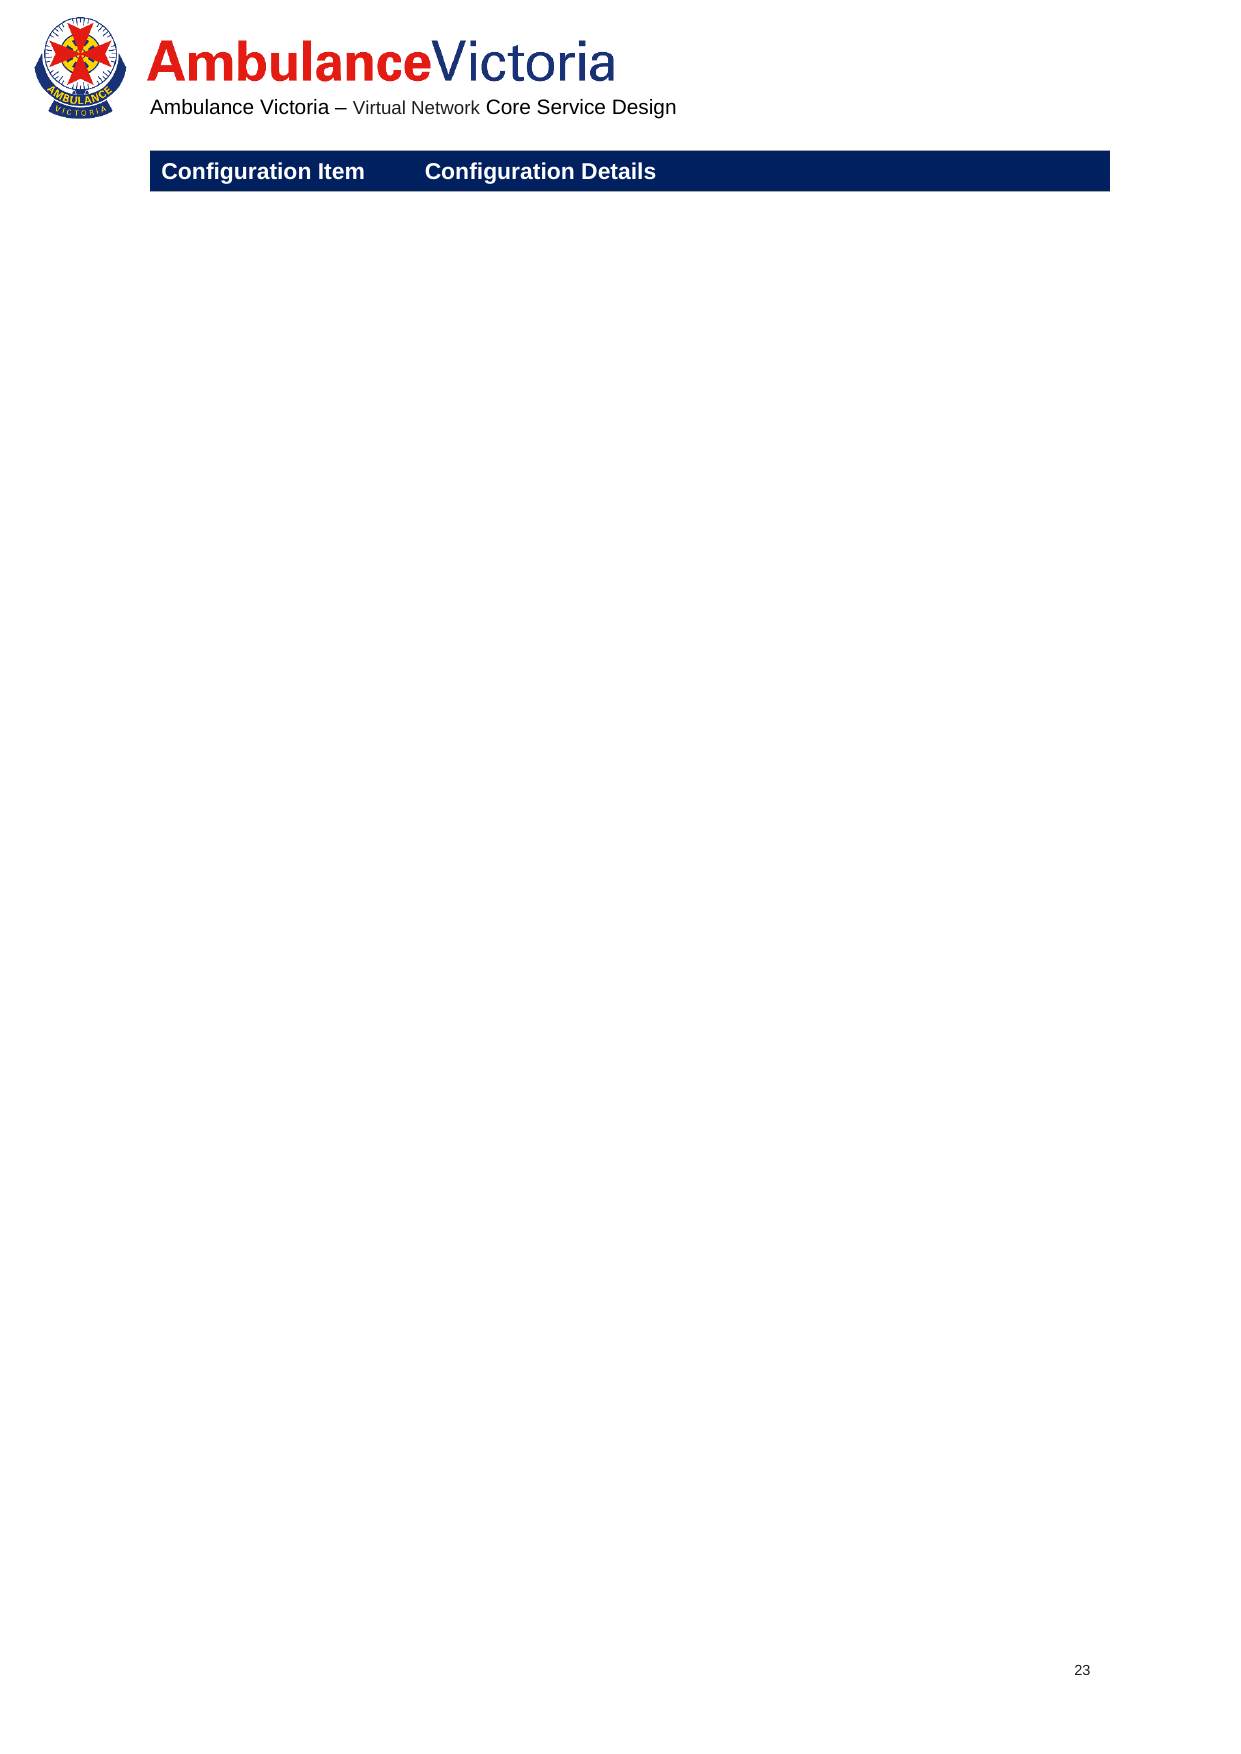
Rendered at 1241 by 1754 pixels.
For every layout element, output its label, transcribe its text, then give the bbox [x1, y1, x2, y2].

table_header Configuration Details [413, 151, 1110, 191]
picture [0, 0, 652, 147]
table_header Configuration Item [150, 151, 413, 191]
